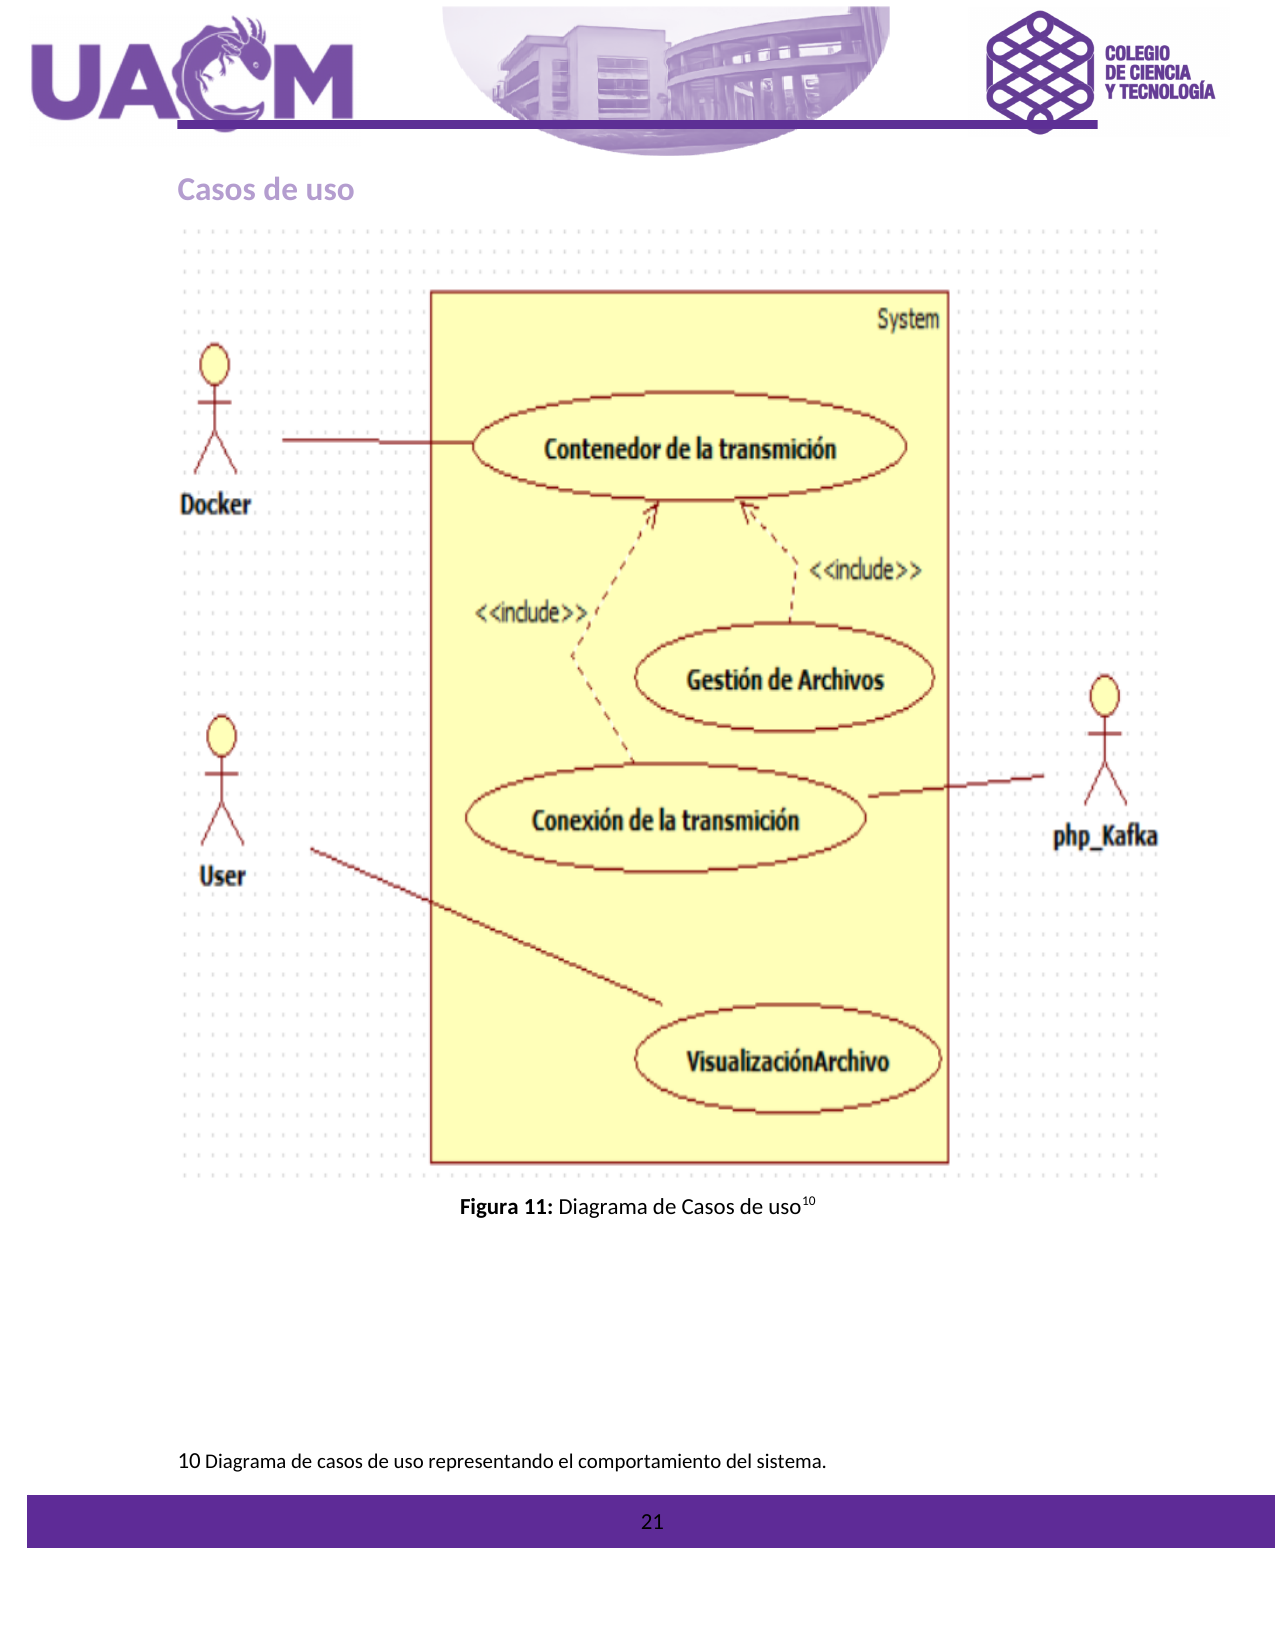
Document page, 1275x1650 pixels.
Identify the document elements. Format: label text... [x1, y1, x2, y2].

text Figura 11: Diagrama de Casos de uso [177, 1190, 1098, 1220]
subtitle Casos de uso [177, 167, 1098, 208]
picture [177, 216, 1165, 1190]
picture [28, 6, 1231, 156]
